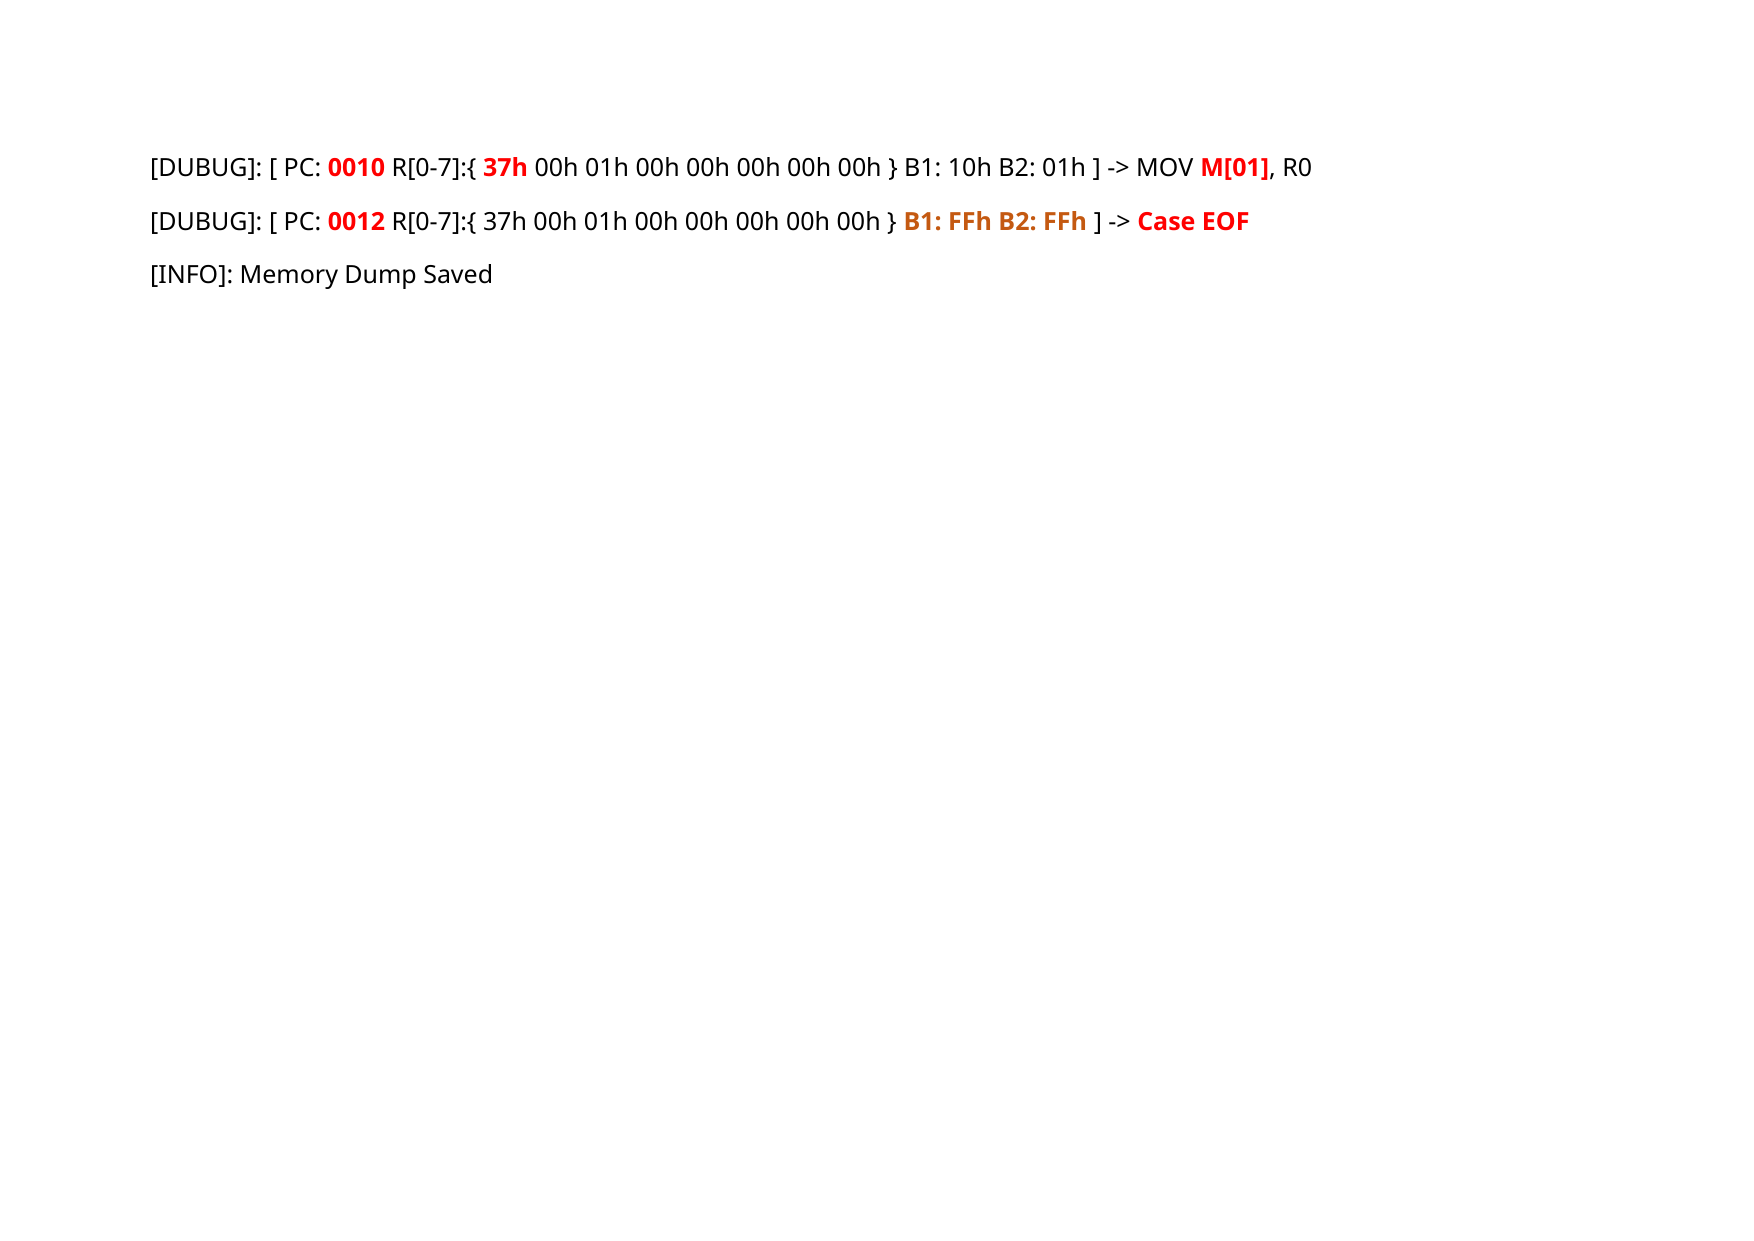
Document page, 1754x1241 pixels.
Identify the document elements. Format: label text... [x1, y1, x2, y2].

text [DUBUG]: [ PC: 0010 R[0-7]:{ 37h 00h 01h 00h 00h 00h 00h 00h } B1: 10h B2: 01h ] -> MOV M[01], R0 [150, 150, 1604, 184]
text [INFO]: Memory Dump Saved [150, 257, 1604, 291]
text [DUBUG]: [ PC: 0012 R[0-7]:{ 37h 00h 01h 00h 00h 00h 00h 00h } B1: FFh B2: FFh ] -> Case EOF [150, 203, 1604, 237]
